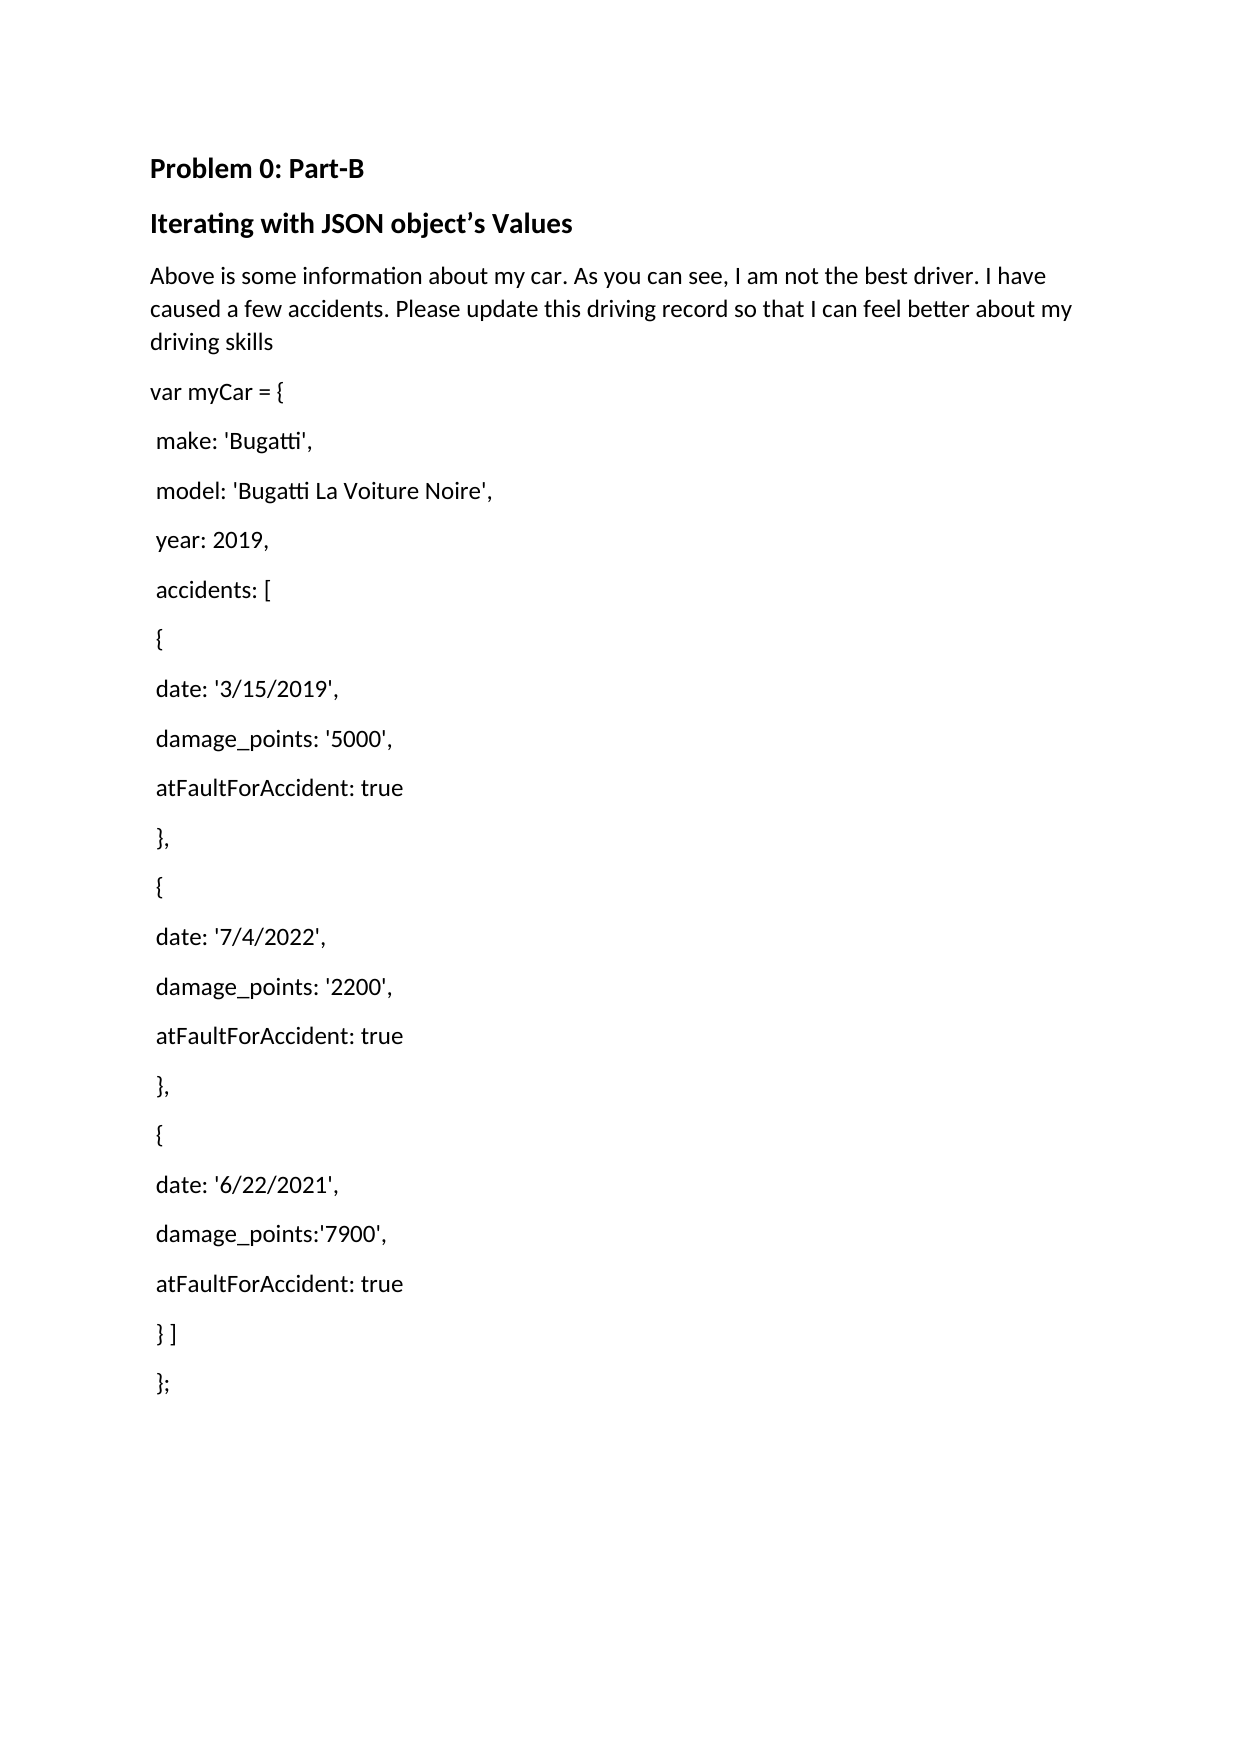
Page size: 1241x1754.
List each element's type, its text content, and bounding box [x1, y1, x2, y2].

text }, [150, 822, 1090, 852]
text atFaultForAccident: true [150, 1268, 1090, 1299]
text }; [150, 1367, 1090, 1398]
text } ] [150, 1318, 1090, 1348]
text var myCar = { [150, 376, 1090, 406]
text { [150, 623, 1090, 654]
text date: '6/22/2021', [150, 1169, 1090, 1199]
text date: '3/15/2019', [150, 673, 1090, 704]
text Above is some information about my car. As you can see, I am not the best driver. I have caused a few accidents. Please update this driving record so that I can feel better about my driving skills [150, 260, 1090, 357]
text year: 2019, [150, 524, 1090, 555]
text Iterating with JSON object’s Values [150, 205, 1090, 241]
text damage_points: '5000', [150, 723, 1090, 753]
text accidents: [ [150, 574, 1090, 604]
text atFaultForAccident: true [150, 1020, 1090, 1051]
text date: '7/4/2022', [150, 921, 1090, 952]
text }, [150, 1070, 1090, 1100]
text atFaultForAccident: true [150, 772, 1090, 803]
text make: 'Bugatti', [150, 425, 1090, 456]
text { [150, 1119, 1090, 1150]
text model: 'Bugatti La Voiture Noire', [150, 475, 1090, 505]
text damage_points: '2200', [150, 971, 1090, 1001]
text { [150, 871, 1090, 902]
text Problem 0: Part-B [150, 150, 1090, 186]
text damage_points:'7900', [150, 1218, 1090, 1249]
